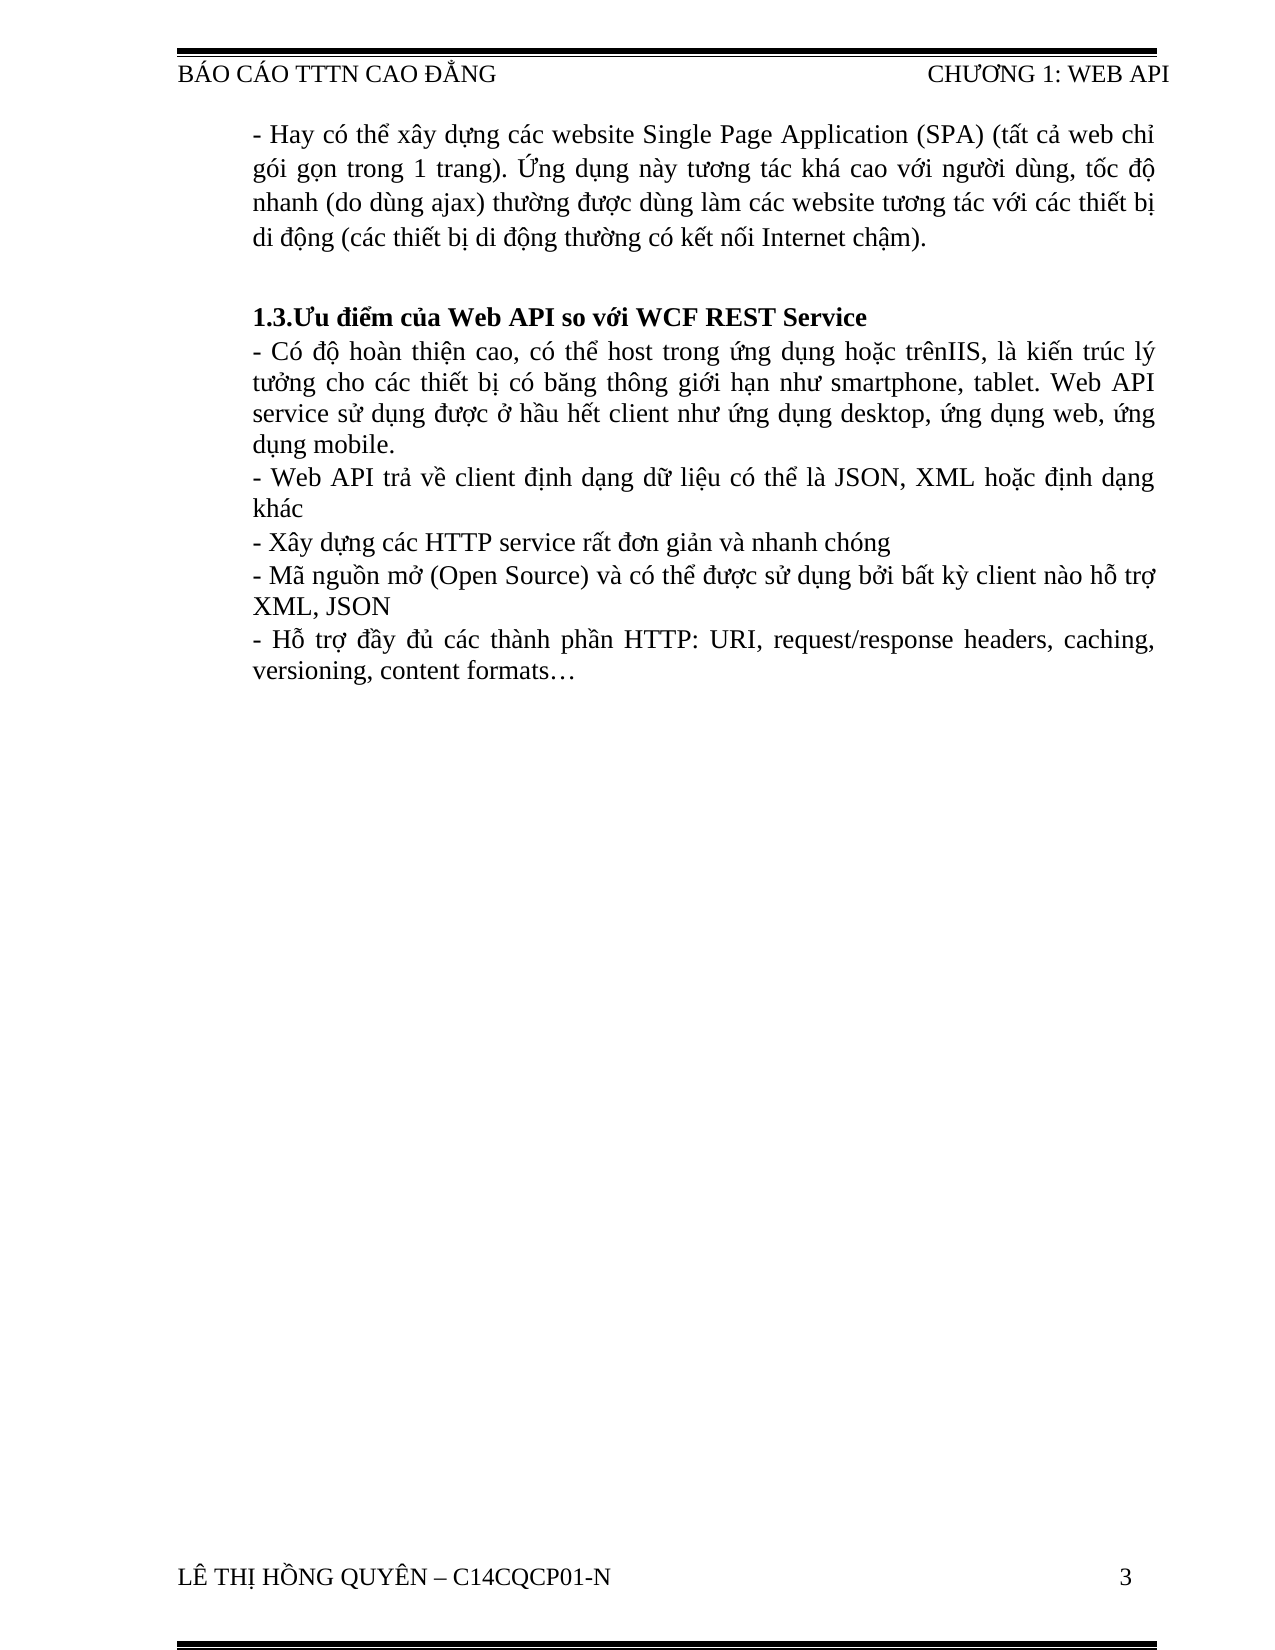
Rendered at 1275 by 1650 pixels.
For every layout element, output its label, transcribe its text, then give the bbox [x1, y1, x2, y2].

text - Hay có thể xây dựng các website Single Page Application (SPA) (tất cả web chỉ gói gọn trong 1 trang). Ứng dụng này tương tác khá cao với người dùng, tốc độ nhanh (do dùng ajax) thường được dùng làm các website tương tác với các thiết bị di động (các thiết bị di động thường có kết nối Internet chậm). [252, 118, 1157, 252]
text - Mã nguồn mở (Open Source) và có thể được sử dụng bởi bất kỳ client nào hỗ trợ XML, JSON [252, 559, 1157, 621]
text 1.3.Ưu điểm của Web API so với WCF REST Service [252, 301, 1157, 333]
text - Web API trả về client định dạng dữ liệu có thể là JSON, XML hoặc định dạng khác [252, 461, 1157, 524]
text - Có độ hoàn thiện cao, có thể host trong ứng dụng hoặc trênIIS, là kiến trúc lý tưởng cho các thiết bị có băng thông giới hạn như smartphone, tablet. Web API service sử dụng được ở hầu hết client như ứng dụng desktop, ứng dụng web, ứng dụng mobile. [252, 335, 1157, 459]
text - Hỗ trợ đầy đủ các thành phần HTTP: URI, request/response headers, caching, versioning, content formats… [252, 623, 1157, 686]
text - Xây dựng các HTTP service rất đơn giản và nhanh chóng [252, 526, 1157, 557]
